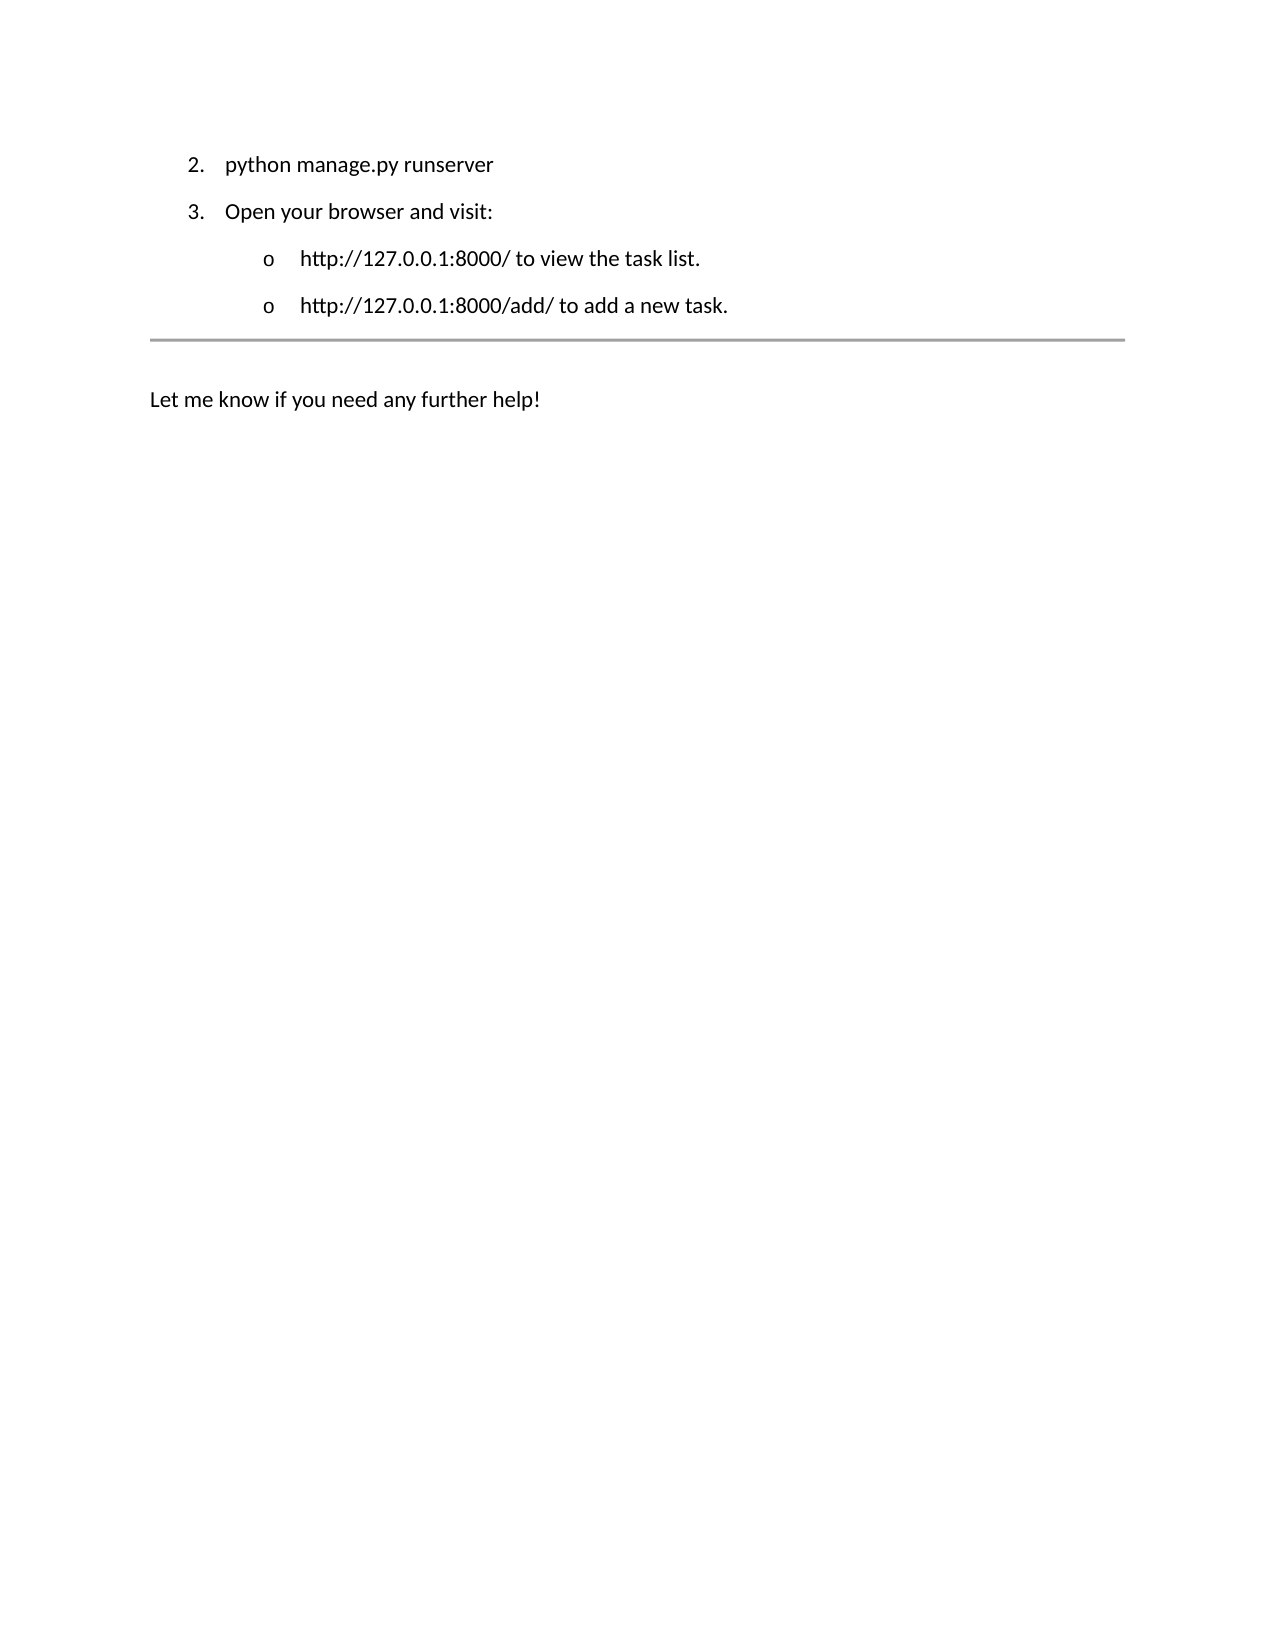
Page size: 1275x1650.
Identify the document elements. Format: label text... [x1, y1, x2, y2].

list http://127.0.0.1:8000/ to view the task list. [262, 244, 1125, 272]
list python manage.py runserver [187, 150, 1125, 178]
list Open your browser and visit: [187, 197, 1125, 225]
list http://127.0.0.1:8000/add/ to add a new task. [262, 291, 1125, 320]
text Let me know if you need any further help! [150, 385, 1125, 413]
